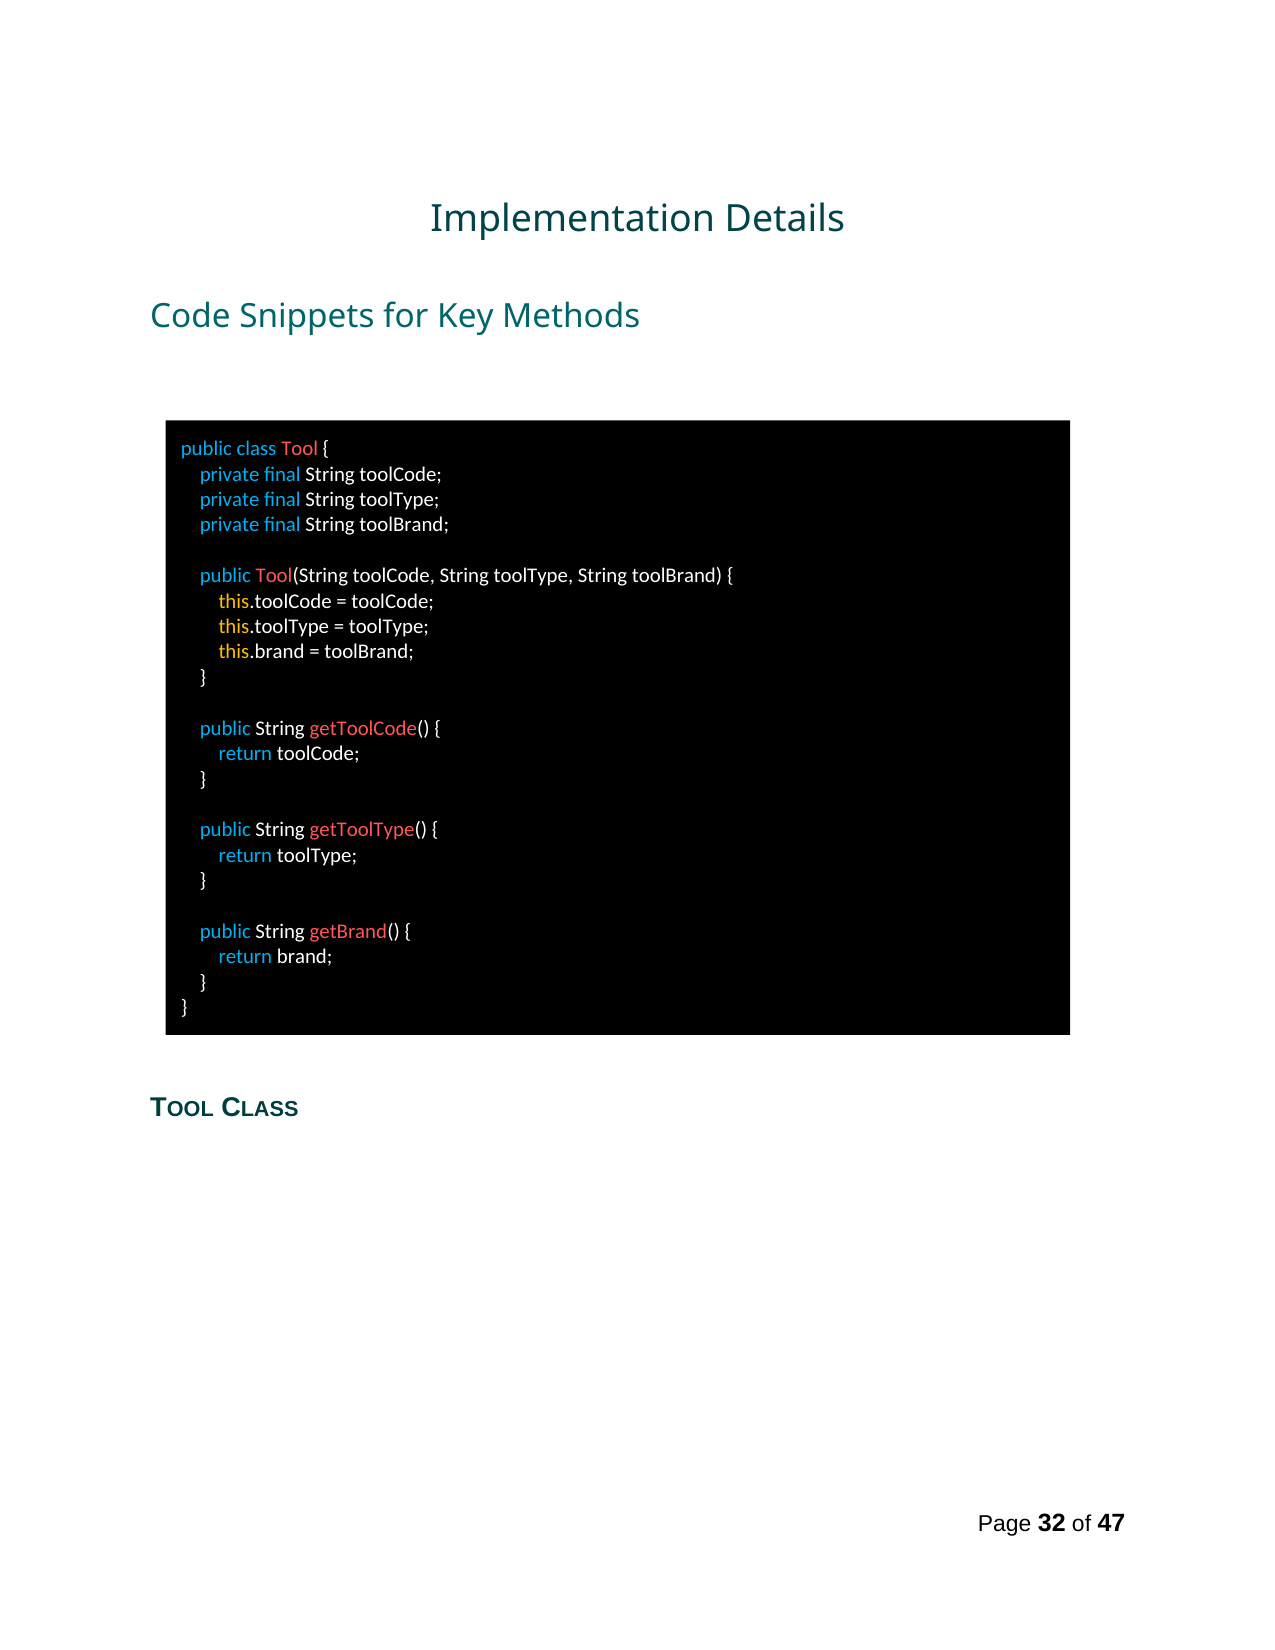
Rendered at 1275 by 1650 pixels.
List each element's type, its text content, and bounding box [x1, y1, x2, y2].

subtitle Code Snippets for Key Methods [150, 292, 1125, 337]
text Tool Class [150, 382, 1125, 1122]
subtitle Implementation Details [150, 192, 1125, 243]
